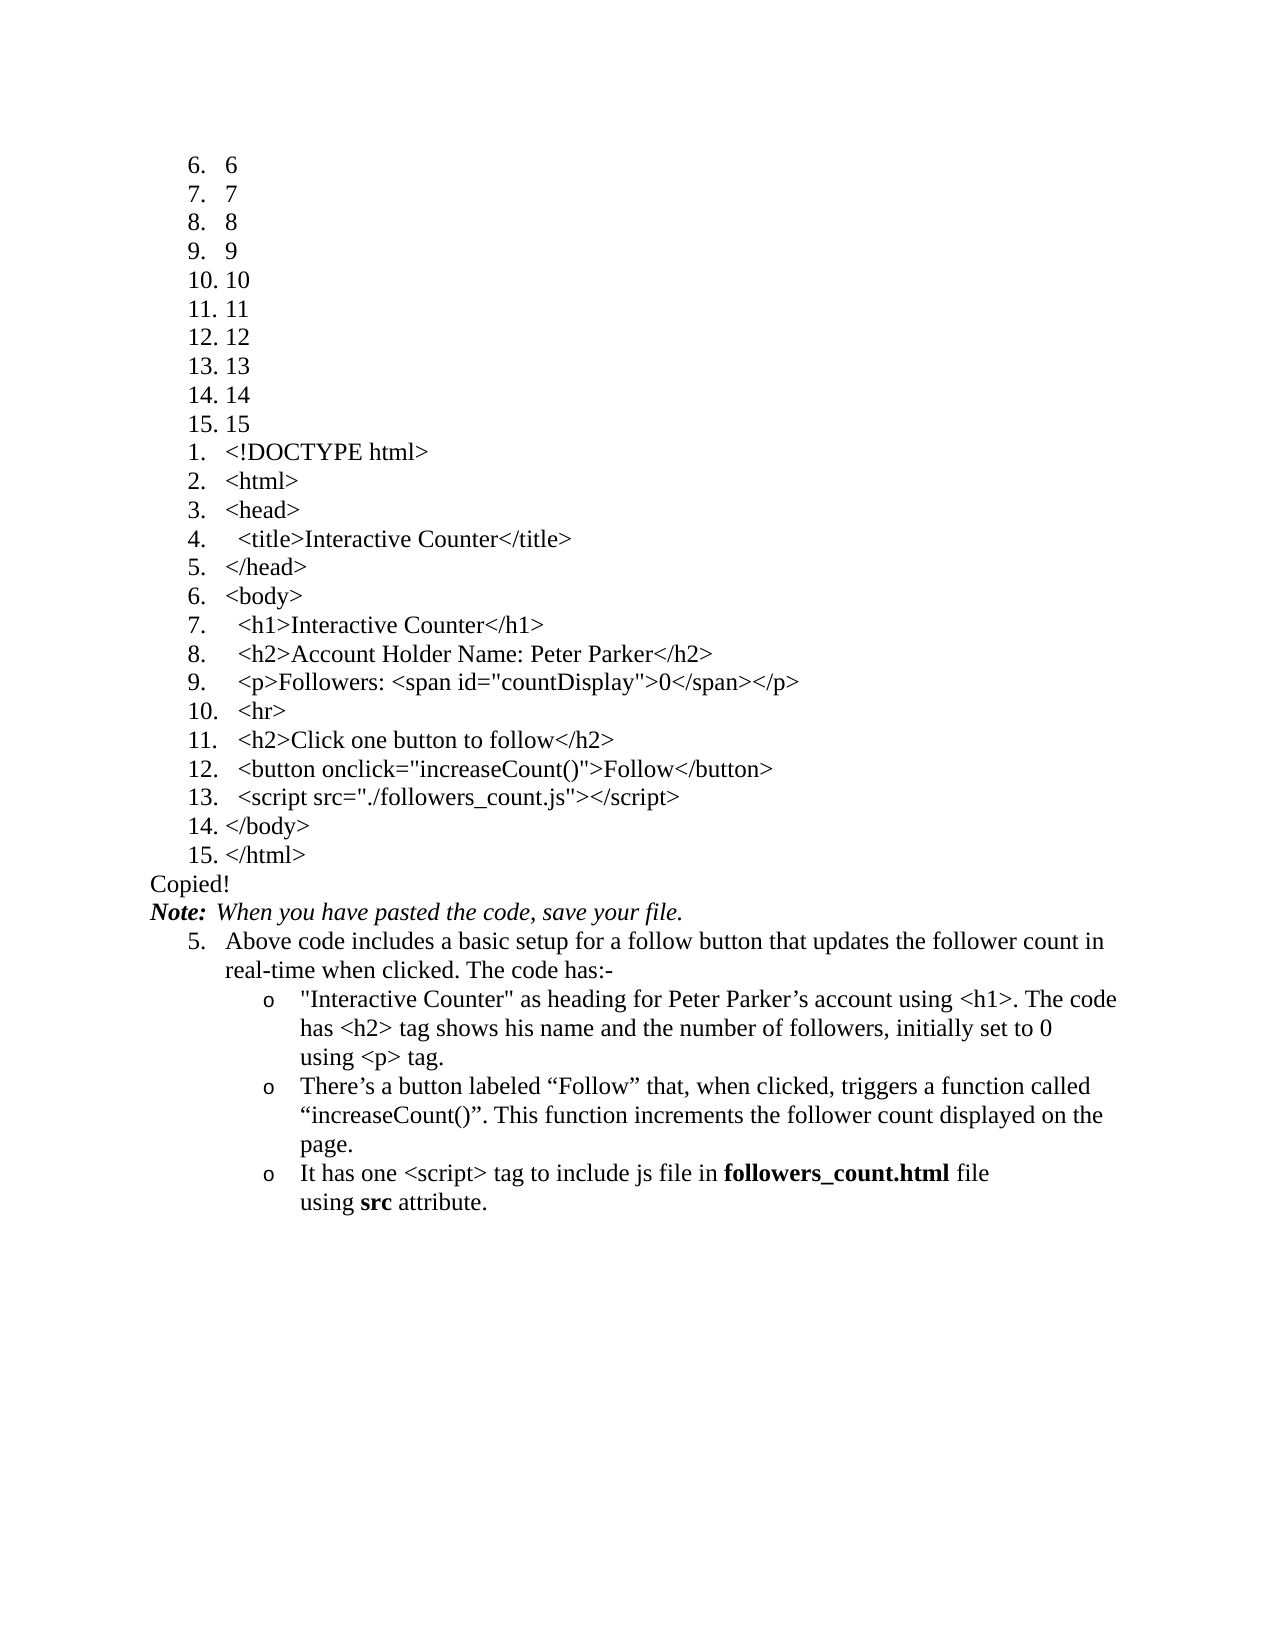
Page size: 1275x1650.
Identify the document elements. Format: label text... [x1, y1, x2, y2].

list There’s a button labeled “Follow” that, when clicked, triggers a function called “increaseCount()”. This function increments the follower count displayed on the page. [262, 1071, 1125, 1158]
list <head> [187, 495, 1125, 524]
list <hr> [187, 696, 1125, 725]
list 13 [187, 351, 1125, 380]
list 8 [187, 207, 1125, 236]
list <p>Followers: <span id="countDisplay">0</span></p> [187, 667, 1125, 696]
list 10 [187, 265, 1125, 294]
list 9 [187, 236, 1125, 265]
list <html> [187, 466, 1125, 495]
list 12 [187, 322, 1125, 351]
list </head> [187, 552, 1125, 581]
list 14 [187, 380, 1125, 409]
list 7 [187, 179, 1125, 207]
list <h2>Account Holder Name: Peter Parker</h2> [187, 639, 1125, 667]
text Copied! [150, 869, 1125, 897]
list <h1>Interactive Counter</h1> [187, 610, 1125, 639]
list <button onclick="increaseCount()">Follow</button> [187, 754, 1125, 782]
list </body> [187, 811, 1125, 840]
list 6 [187, 150, 1125, 179]
list <h2>Click one button to follow</h2> [187, 725, 1125, 754]
list Above code includes a basic setup for a follow button that updates the follower count in real-time when clicked. The code has:- [187, 926, 1125, 984]
list <script src="./followers_count.js"></script> [187, 782, 1125, 811]
list 15 [187, 409, 1125, 437]
list It has one <script> tag to include js file in followers_count.html file using src attribute. [262, 1158, 1125, 1216]
list "Interactive Counter" as heading for Peter Parker’s account using <h1>. The code has <h2> tag shows his name and the number of followers, initially set to 0 using <p> tag. [262, 984, 1125, 1071]
text Note: When you have pasted the code, save your file. [150, 897, 1125, 926]
list 11 [187, 294, 1125, 322]
list <body> [187, 581, 1125, 610]
list <!DOCTYPE html> [187, 437, 1125, 466]
list </html> [187, 840, 1125, 869]
list <title>Interactive Counter</title> [187, 524, 1125, 552]
